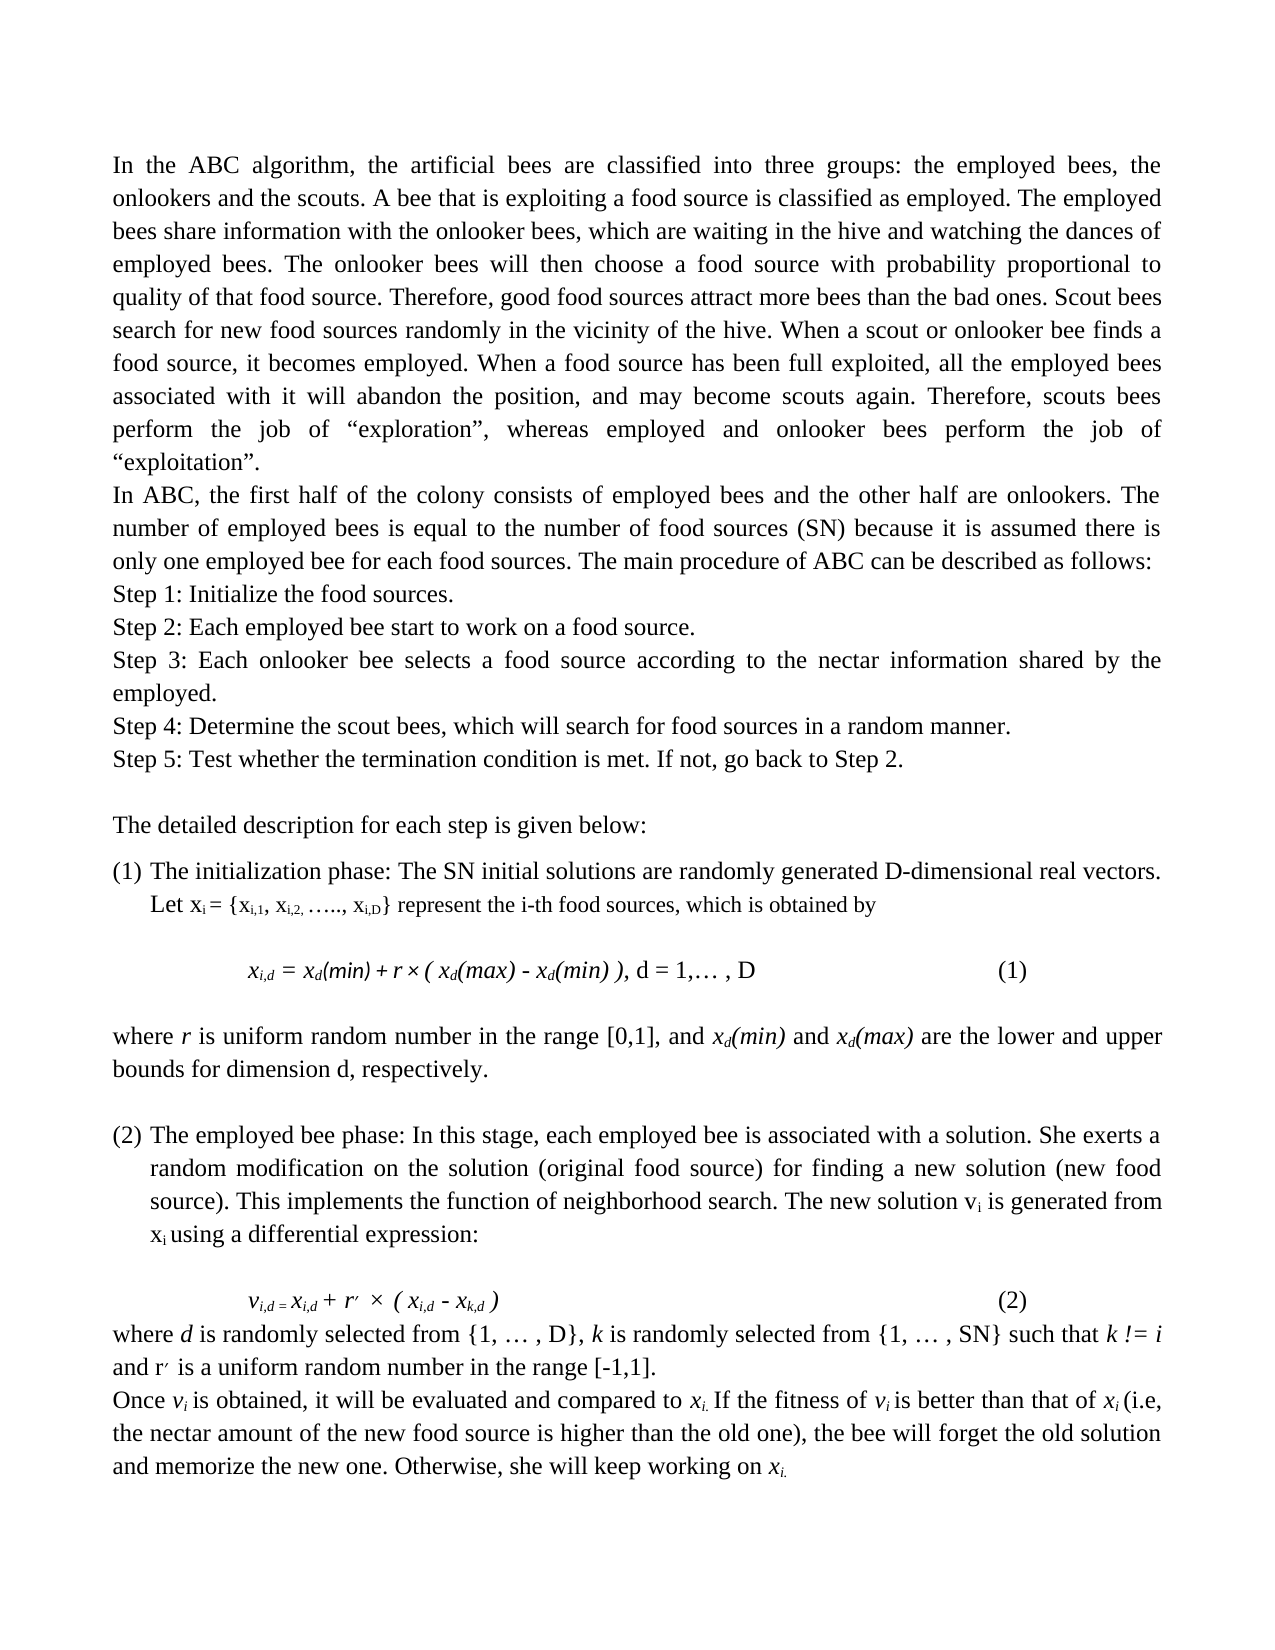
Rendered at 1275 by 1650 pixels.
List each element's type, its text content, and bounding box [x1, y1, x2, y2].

text Step 4: Determine the scout bees, which will search for food sources in a random manner. [112, 711, 1162, 740]
list where d is randomly selected from {1, … , D}, k is randomly selected from {1, … , SN} such that k != i and r′ is a uniform random number in the range [-1,1]. [112, 1319, 1162, 1381]
list Once vi is obtained, it will be evaluated and compared to xi. If the fitness of vi is better than that of xi (i.e, the nectar amount of the new food source is higher than the old one), the bee will forget the old solution and memorize the new one. Otherwise, she will keep working on xi. [112, 1385, 1162, 1480]
text Step 3: Each onlooker bee selects a food source according to the nectar information shared by the employed. [112, 645, 1162, 707]
list where r is uniform random number in the range [0,1], and xd(min) and xd(max) are the lower and upper bounds for dimension d, respectively. [112, 1021, 1162, 1083]
text The detailed description for each step is given below: [112, 810, 1162, 839]
list The initialization phase: The SN initial solutions are randomly generated D-dimensional real vectors. Let xi = {xi,1, xi,2, ….., xi,D} represent the i-th food sources, which is obtained by [112, 856, 1162, 918]
text In the ABC algorithm, the artificial bees are classified into three groups: the employed bees, the onlookers and the scouts. A bee that is exploiting a food source is classified as employed. The employed bees share information with the onlooker bees, which are waiting in the hive and watching the dances of employed bees. The onlooker bees will then choose a food source with probability proportional to quality of that food source. Therefore, good food sources attract more bees than the bad ones. Scout bees search for new food sources randomly in the vicinity of the hive. When a scout or onlooker bee finds a food source, it becomes employed. When a food source has been full exploited, all the employed bees associated with it will abandon the position, and may become scouts again. Therefore, scouts bees perform the job of “exploration”, whereas employed and onlooker bees perform the job of “exploitation”. [112, 150, 1162, 476]
text Step 5: Test whether the termination condition is met. If not, go back to Step 2. [112, 744, 1162, 773]
list The employed bee phase: In this stage, each employed bee is associated with a solution. She exerts a random modification on the solution (original food source) for finding a new solution (new food source). This implements the function of neighborhood search. The new solution vi is generated from xi using a differential expression: [112, 1120, 1162, 1248]
list xi,d = xd(min) + r × ( xd(max) - xd(min) ), d = 1,… , D (1) [112, 955, 1162, 984]
list vi,d = xi,d + r′ × ( xi,d - xk,d ) (2) [112, 1286, 1162, 1314]
text In ABC, the first half of the colony consists of employed bees and the other half are onlookers. The number of employed bees is equal to the number of food sources (SN) because it is assumed there is only one employed bee for each food sources. The main procedure of ABC can be described as follows: [112, 480, 1162, 575]
text Step 2: Each employed bee start to work on a food source. [112, 612, 1162, 641]
text Step 1: Initialize the food sources. [112, 579, 1162, 608]
